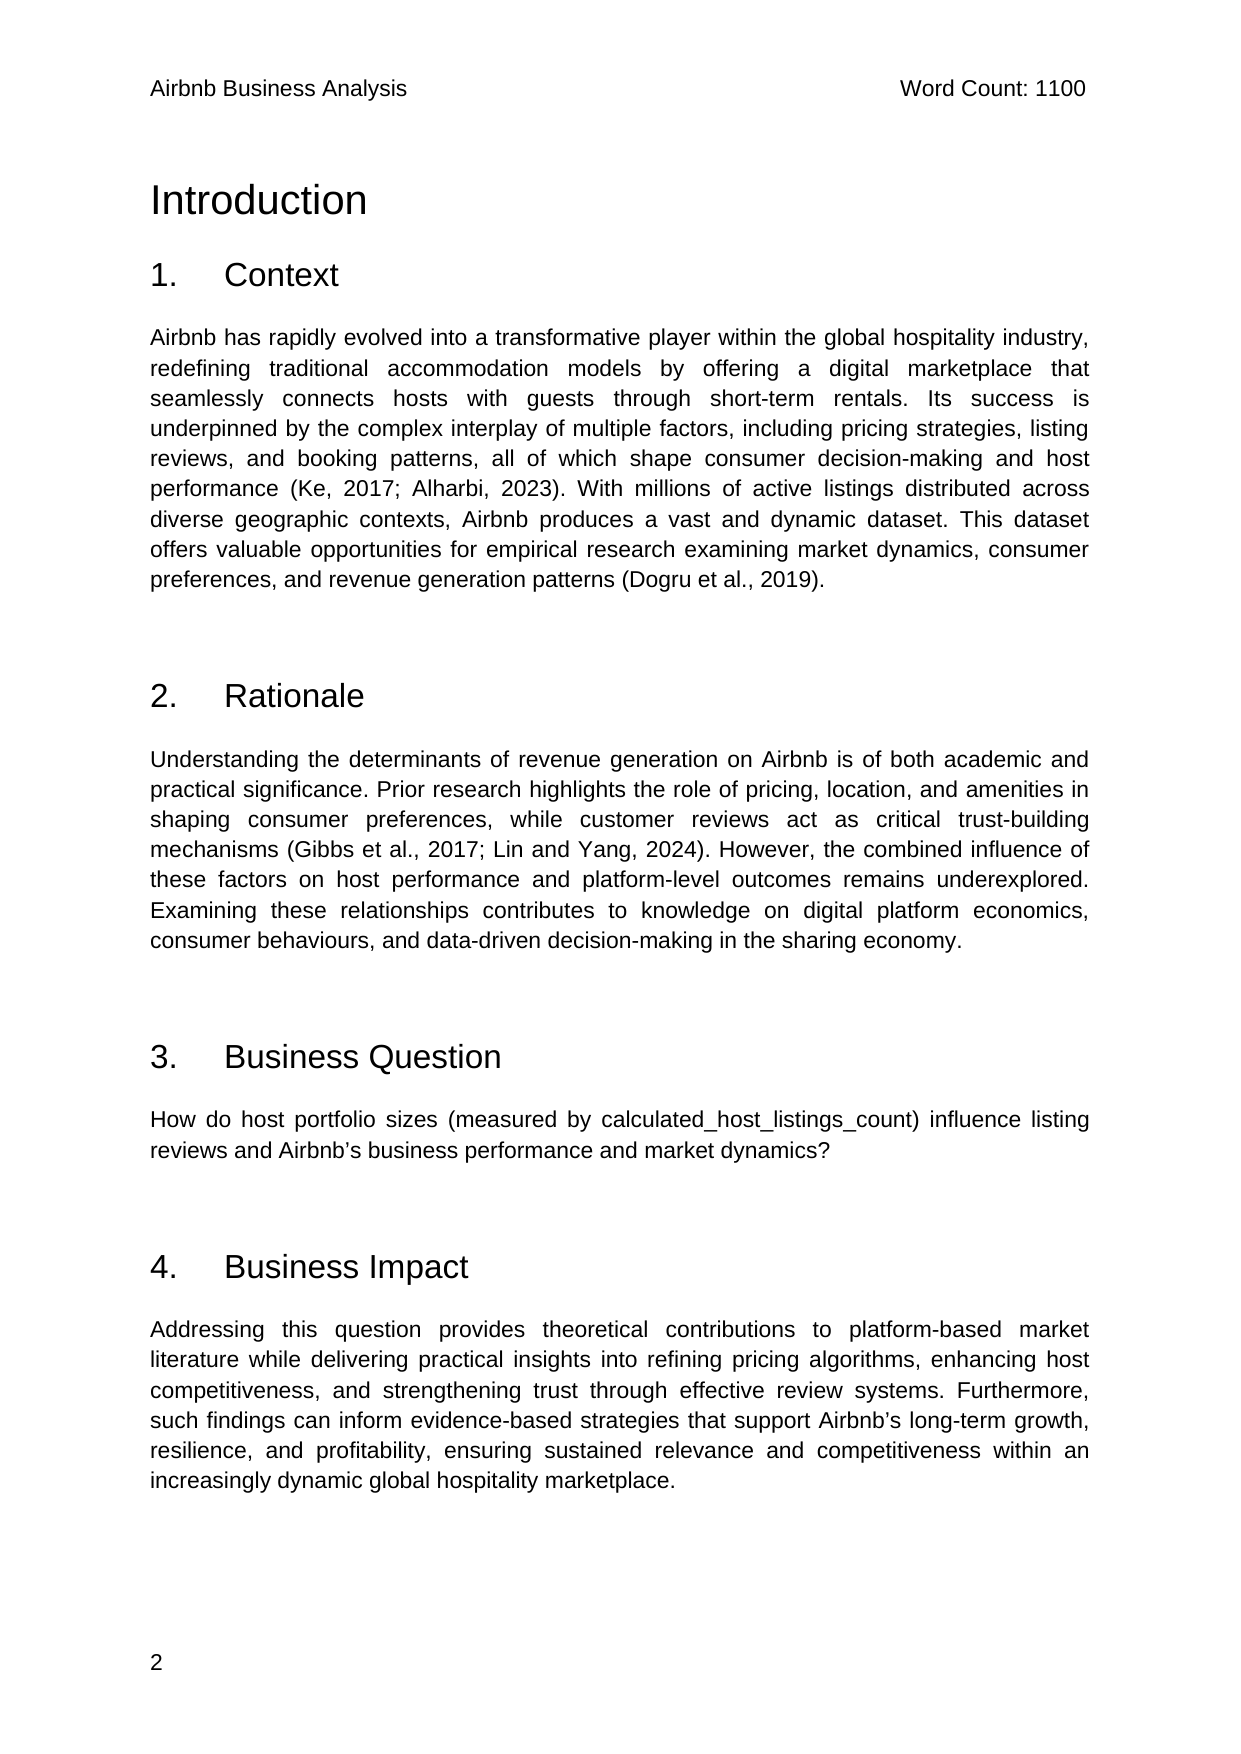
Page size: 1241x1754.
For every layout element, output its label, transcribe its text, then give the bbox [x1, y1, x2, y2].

text Airbnb has rapidly evolved into a transformative player within the global hospitality industry, redefining traditional accommodation models by offering a digital marketplace that seamlessly connects hosts with guests through short-term rentals. Its success is underpinned by the complex interplay of multiple factors, including pricing strategies, listing reviews, and booking patterns, all of which shape consumer decision-making and host performance (Ke, 2017; Alharbi, 2023). With millions of active listings distributed across diverse geographic contexts, Airbnb produces a vast and dynamic dataset. This dataset offers valuable opportunities for empirical research examining market dynamics, consumer preferences, and revenue generation patterns (Dogru et al., 2019). [150, 324, 1090, 592]
subtitle 3. Business Question [150, 1037, 1090, 1076]
text Addressing this question provides theoretical contributions to platform-based market literature while delivering practical insights into refining pricing algorithms, enhancing host competitiveness, and strengthening trust through effective review systems. Furthermore, such findings can inform evidence-based strategies that support Airbnb’s long-term growth, resilience, and profitability, ensuring sustained relevance and competitiveness within an increasingly dynamic global hospitality marketplace. [150, 1316, 1090, 1493]
subtitle 2. Rationale [150, 676, 1090, 715]
subtitle 4. Business Impact [150, 1247, 1090, 1285]
text How do host portfolio sizes (measured by calculated_host_listings_count) influence listing reviews and Airbnb’s business performance and market dynamics? [150, 1106, 1090, 1163]
subtitle Introduction [150, 175, 1090, 223]
subtitle 1. Context [150, 255, 1090, 293]
text Understanding the determinants of revenue generation on Airbnb is of both academic and practical significance. Prior research highlights the role of pricing, location, and amenities in shaping consumer preferences, while customer reviews act as critical trust-building mechanisms (Gibbs et al., 2017; Lin and Yang, 2024). However, the combined influence of these factors on host performance and platform-level outcomes remains underexplored. Examining these relationships contributes to knowledge on digital platform economics, consumer behaviours, and data-driven decision-making in the sharing economy. [150, 746, 1090, 953]
